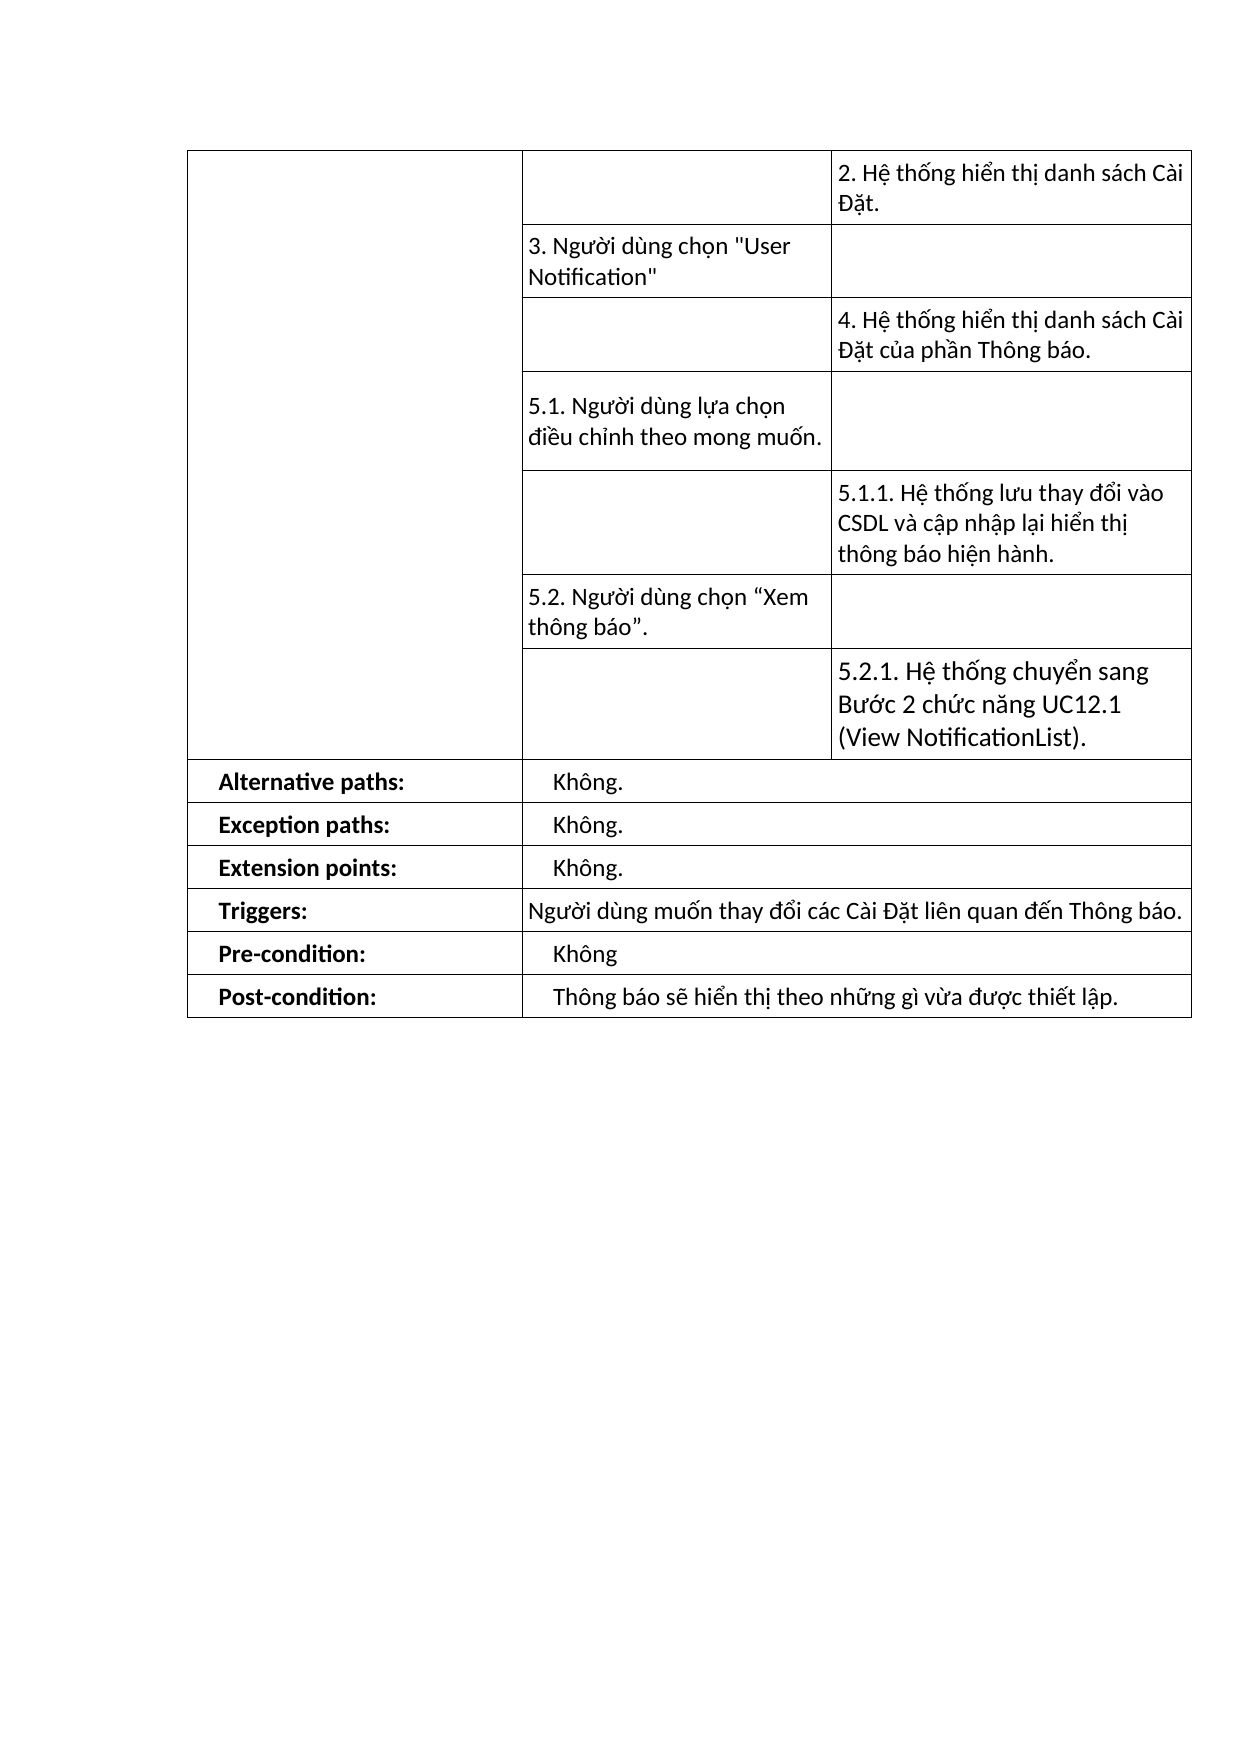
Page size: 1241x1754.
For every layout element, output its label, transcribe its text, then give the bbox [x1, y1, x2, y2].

table_cell [523, 649, 831, 759]
table_cell 5.1. Người dùng lựa chọn điều chỉnh theo mong muốn. [523, 372, 831, 470]
table_cell Alternative paths: [188, 760, 522, 802]
table_cell Extension points: [188, 846, 522, 888]
table_cell [832, 575, 1191, 648]
table_cell Exception paths: [188, 803, 522, 845]
table_cell [832, 372, 1191, 470]
table_cell Không [523, 932, 1191, 974]
table_cell 2. Hệ thống hiển thị danh sách Cài Đặt. [832, 151, 1191, 223]
table_cell Post-condition: [188, 975, 522, 1017]
table_cell 5.2.1. Hệ thống chuyển sang Bước 2 chức năng UC12.1 (View NotificationList). [832, 649, 1191, 759]
table_cell Không. [523, 760, 1191, 802]
table_cell [523, 471, 831, 574]
table_cell 3. Người dùng chọn "User Notification" [523, 225, 831, 297]
table_cell 5.2. Người dùng chọn “Xem thông báo”. [523, 575, 831, 648]
table_cell Không. [523, 803, 1191, 845]
table_cell [523, 151, 831, 223]
table_cell Triggers: [188, 889, 522, 931]
table_cell 4. Hệ thống hiển thị danh sách Cài Đặt của phần Thông báo. [832, 298, 1191, 371]
table_cell Pre-condition: [188, 932, 522, 974]
table_cell Thông báo sẽ hiển thị theo những gì vừa được thiết lập. [523, 975, 1191, 1017]
table_cell Không. [523, 846, 1191, 888]
table_cell [832, 225, 1191, 297]
table_cell 5.1.1. Hệ thống lưu thay đổi vào CSDL và cập nhập lại hiển thị thông báo hiện hành. [832, 471, 1191, 574]
table_cell Người dùng muốn thay đổi các Cài Đặt liên quan đến Thông báo. [523, 889, 1191, 931]
table_cell [523, 298, 831, 371]
